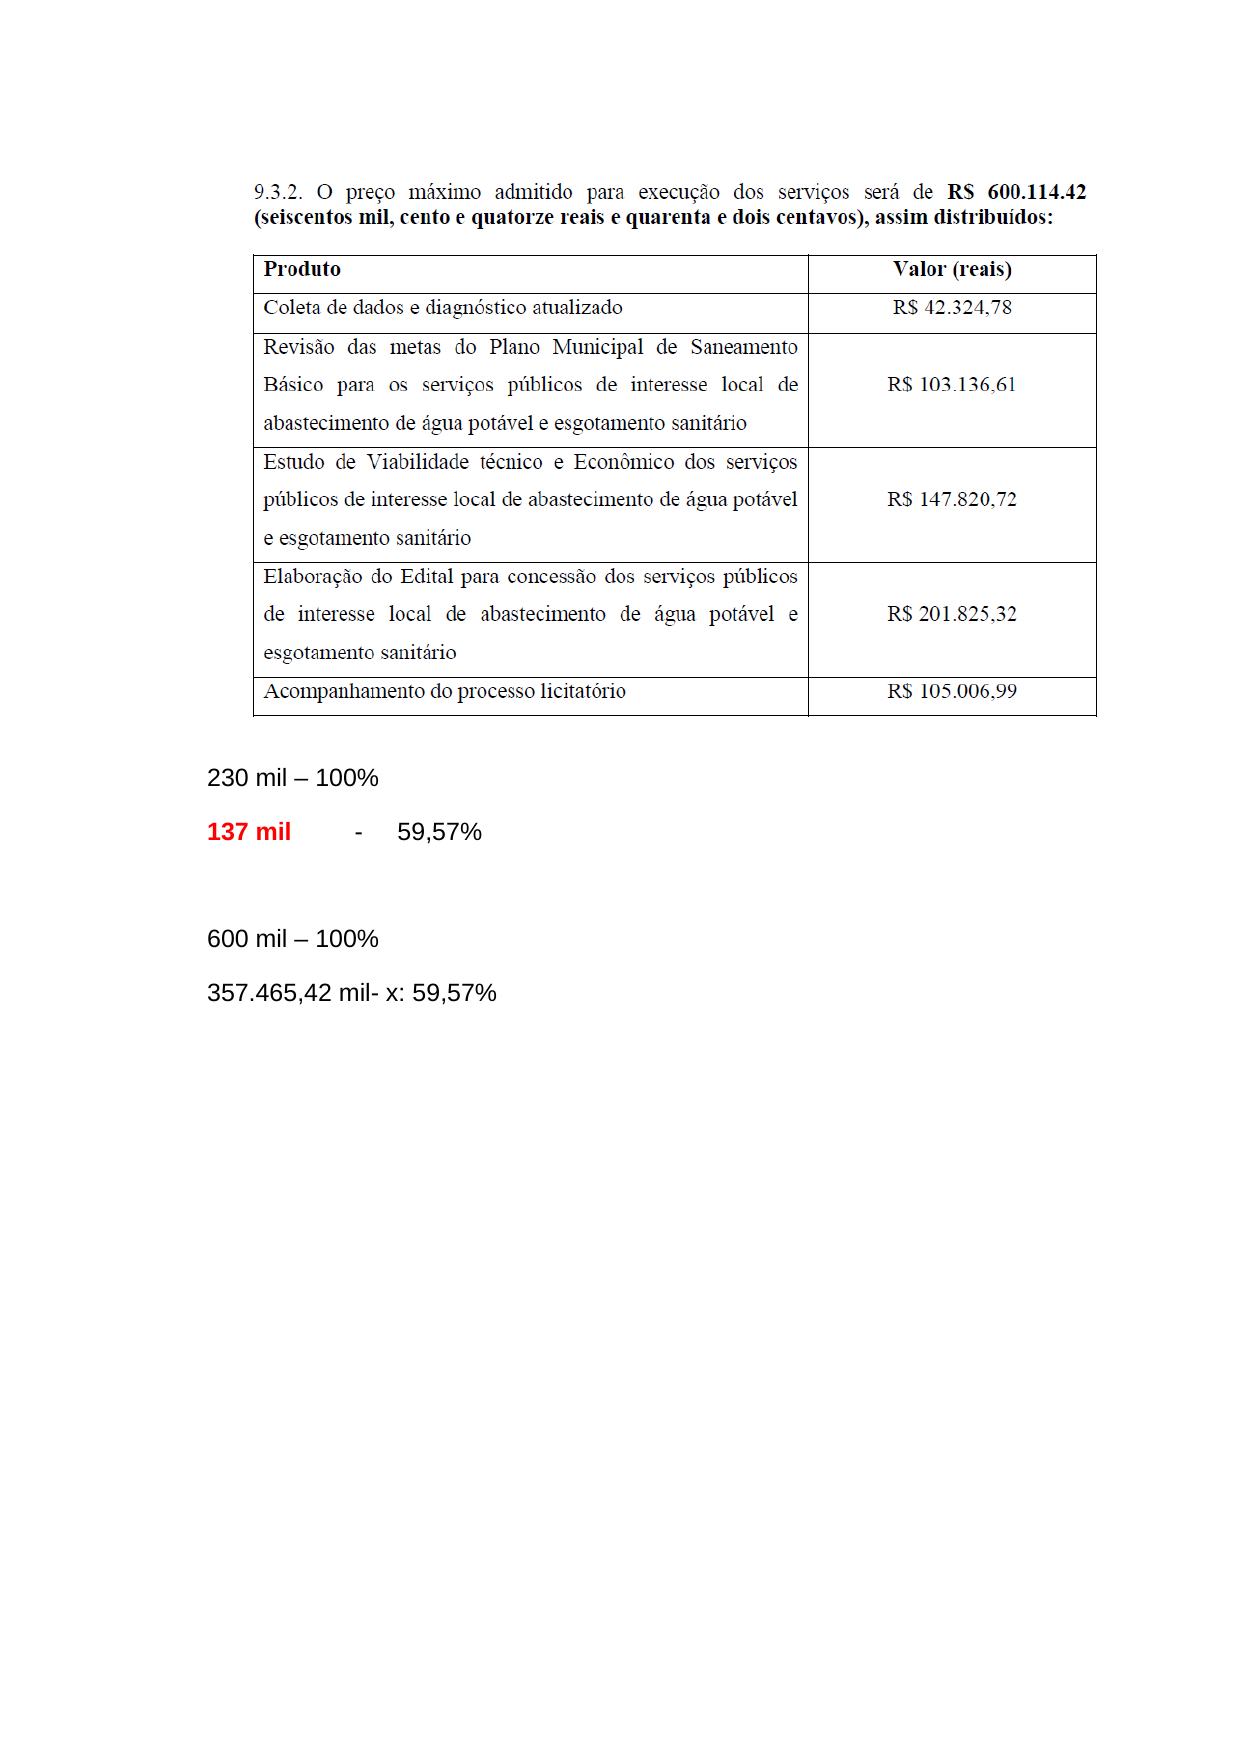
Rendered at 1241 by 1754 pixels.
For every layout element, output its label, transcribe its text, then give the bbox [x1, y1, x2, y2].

text 137 mil - 59,57% [207, 817, 1122, 846]
picture [206, 177, 1123, 738]
text 600 mil – 100% [207, 924, 1122, 953]
text 230 mil – 100% [207, 763, 1122, 792]
text 357.465,42 mil- x: 59,57% [207, 978, 1122, 1007]
